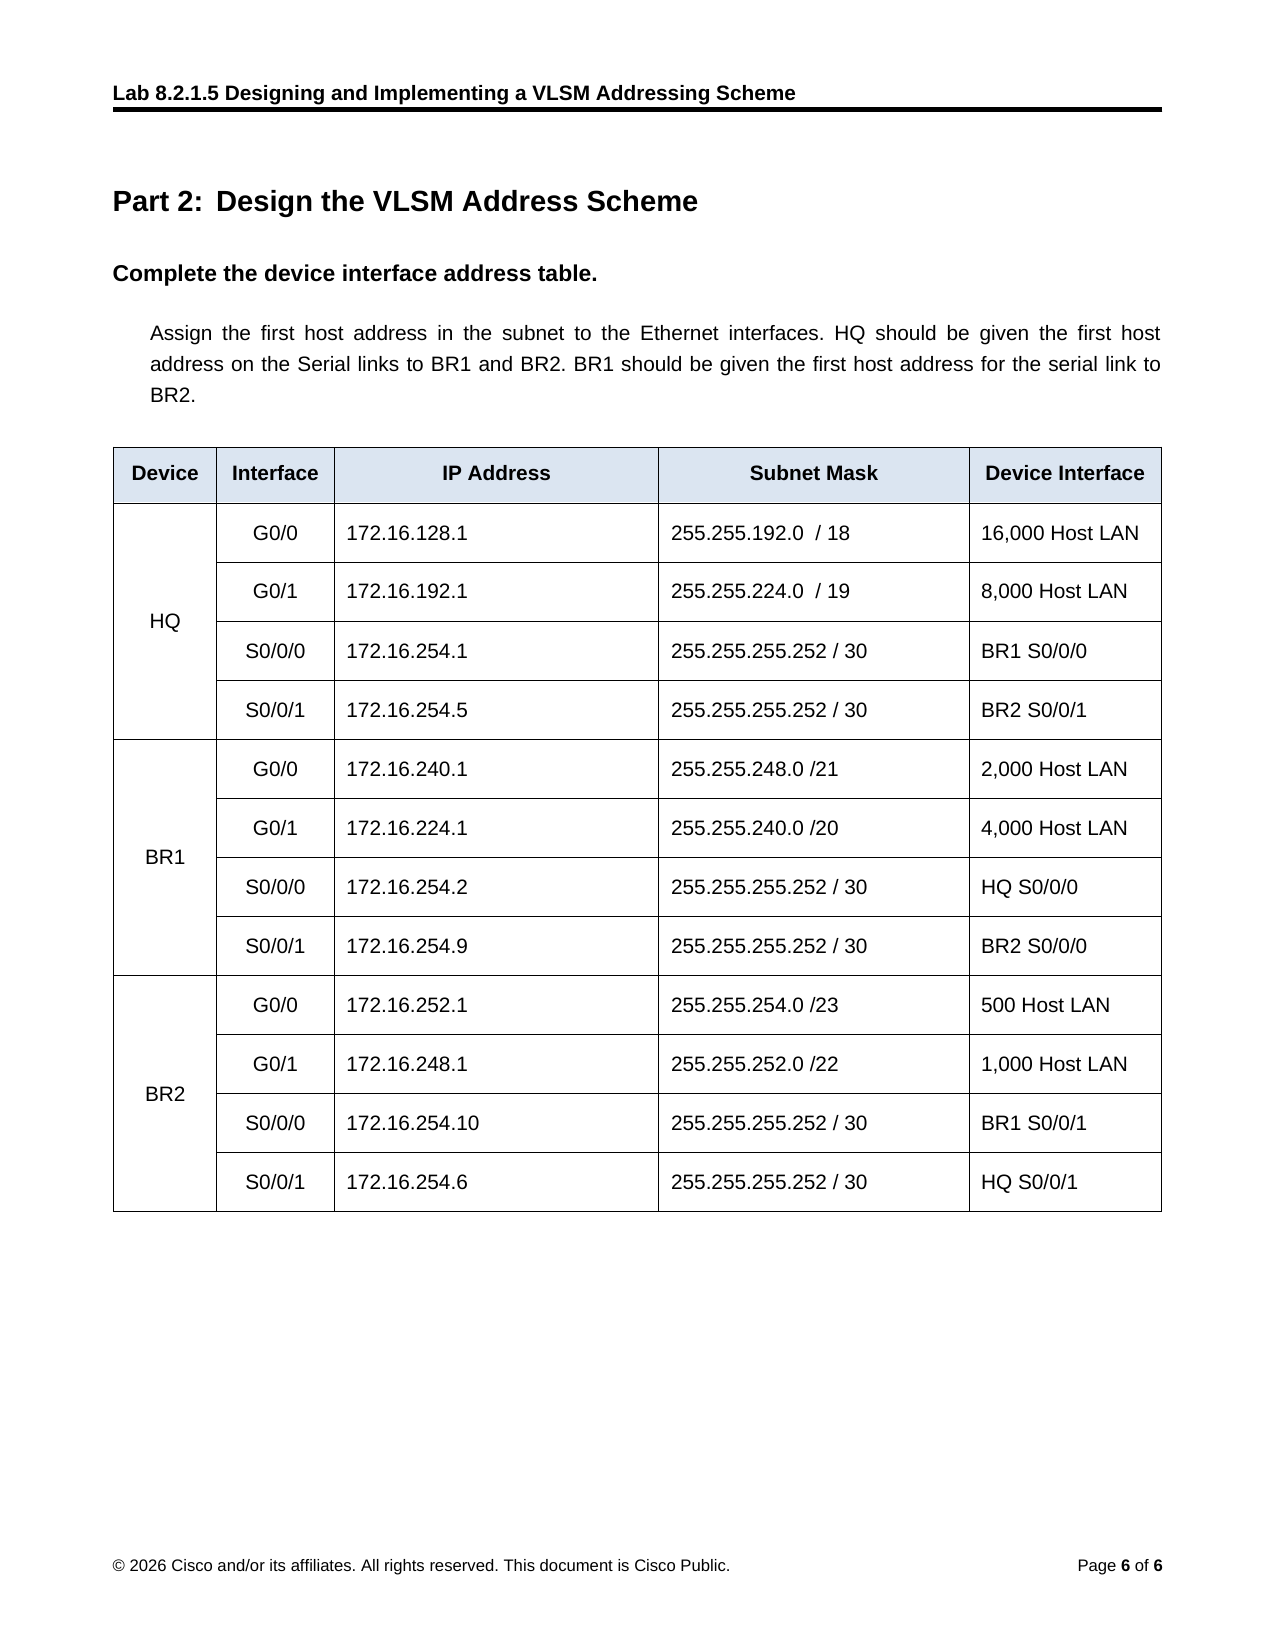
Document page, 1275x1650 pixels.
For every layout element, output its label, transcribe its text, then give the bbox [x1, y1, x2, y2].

table_cell 255.255.255.252 / 30 [659, 622, 969, 680]
text Design the VLSM Address Scheme [112, 184, 1161, 218]
table_cell 255.255.255.252 / 30 [659, 681, 969, 739]
table_cell 4,000 Host LAN [970, 799, 1161, 857]
table_header IP Address [335, 448, 658, 502]
table_cell 255.255.254.0 /23 [659, 976, 969, 1034]
table_cell G0/1 [217, 563, 334, 621]
text Assign the first host address in the subnet to the Ethernet interfaces. HQ should be given the first host address on the Serial links to BR1 and BR2. BR1 should be given the first host address for the serial link to BR2. [150, 315, 1162, 409]
table_cell G0/1 [217, 1035, 334, 1093]
table_cell HQ [114, 504, 216, 739]
table_cell 172.16.254.10 [335, 1094, 658, 1152]
table_cell BR2 [114, 976, 216, 1211]
table_cell 172.16.254.6 [335, 1153, 658, 1211]
table_header Interface [217, 448, 334, 502]
table_cell 255.255.248.0 /21 [659, 740, 969, 798]
table_cell 172.16.224.1 [335, 799, 658, 857]
table_cell S0/0/0 [217, 858, 334, 916]
table_cell 255.255.224.0 / 19 [659, 563, 969, 621]
table_cell 255.255.240.0 /20 [659, 799, 969, 857]
table_cell 172.16.192.1 [335, 563, 658, 621]
table_cell BR1 S0/0/1 [970, 1094, 1161, 1152]
table_cell 1,000 Host LAN [970, 1035, 1161, 1093]
table_cell S0/0/1 [217, 681, 334, 739]
table_cell 172.16.254.2 [335, 858, 658, 916]
table_cell G0/0 [217, 976, 334, 1034]
table_cell 172.16.248.1 [335, 1035, 658, 1093]
table_cell S0/0/1 [217, 917, 334, 975]
table_cell BR1 S0/0/0 [970, 622, 1161, 680]
table_cell 255.255.255.252 / 30 [659, 1153, 969, 1211]
table_cell 2,000 Host LAN [970, 740, 1161, 798]
table_cell S0/0/1 [217, 1153, 334, 1211]
table_cell 255.255.255.252 / 30 [659, 1094, 969, 1152]
table_cell S0/0/0 [217, 622, 334, 680]
table_cell 255.255.255.252 / 30 [659, 858, 969, 916]
table_cell G0/0 [217, 504, 334, 562]
table_cell 8,000 Host LAN [970, 563, 1161, 621]
list Complete the device interface address table. [112, 260, 1162, 286]
table_cell S0/0/0 [217, 1094, 334, 1152]
table_cell 255.255.252.0 /22 [659, 1035, 969, 1093]
table_header Subnet Mask [659, 448, 969, 502]
table_cell 16,000 Host LAN [970, 504, 1161, 562]
table_cell 172.16.240.1 [335, 740, 658, 798]
table_cell BR1 [114, 740, 216, 975]
table_cell 172.16.254.1 [335, 622, 658, 680]
table_cell BR2 S0/0/1 [970, 681, 1161, 739]
table_cell 172.16.254.5 [335, 681, 658, 739]
table_cell 172.16.128.1 [335, 504, 658, 562]
table_cell HQ S0/0/0 [970, 858, 1161, 916]
table_cell 172.16.252.1 [335, 976, 658, 1034]
table_cell 255.255.255.252 / 30 [659, 917, 969, 975]
table_cell 500 Host LAN [970, 976, 1161, 1034]
table_cell G0/1 [217, 799, 334, 857]
table_cell 255.255.192.0 / 18 [659, 504, 969, 562]
table_header Device Interface [970, 448, 1161, 502]
table_cell BR2 S0/0/0 [970, 917, 1161, 975]
table_header Device [114, 448, 216, 502]
table_cell G0/0 [217, 740, 334, 798]
table_cell HQ S0/0/1 [970, 1153, 1161, 1211]
table_cell 172.16.254.9 [335, 917, 658, 975]
